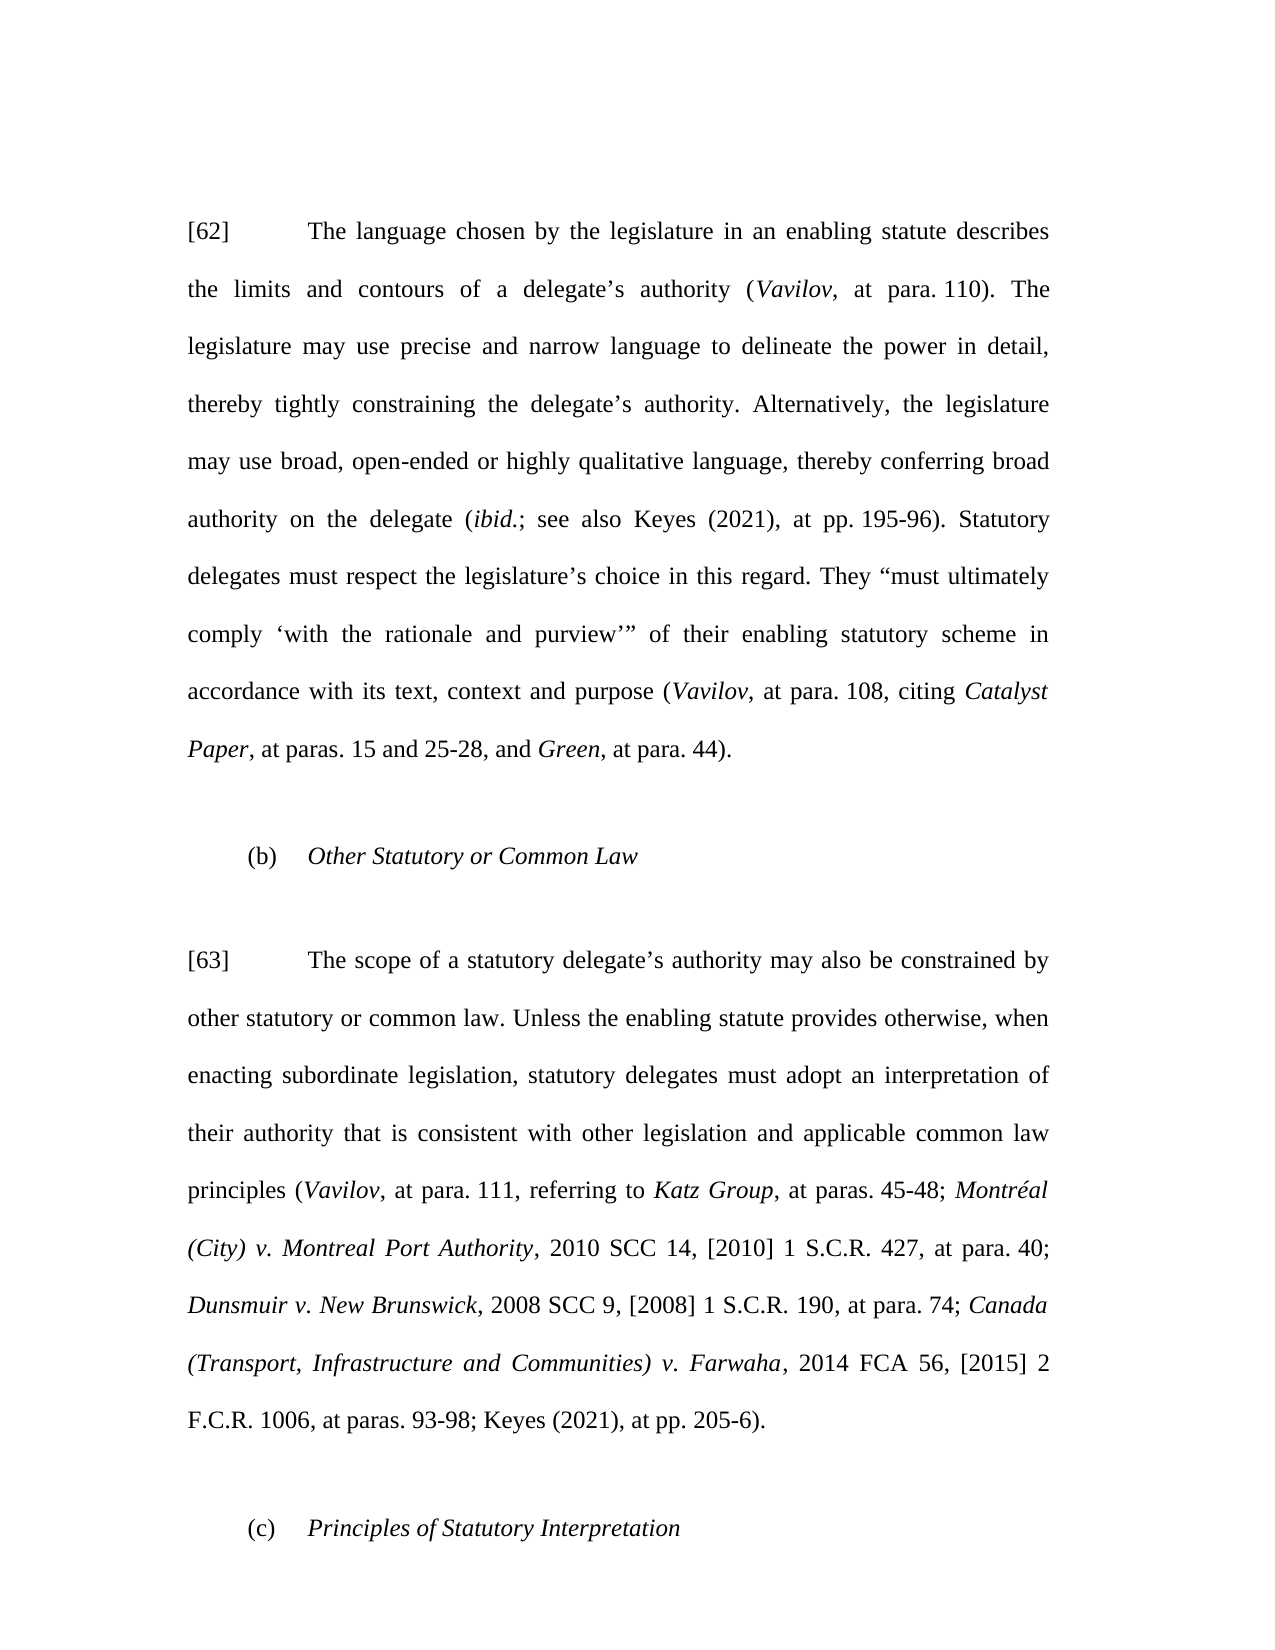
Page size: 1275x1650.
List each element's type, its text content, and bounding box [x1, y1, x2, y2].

title Principles of Statutory Interpretation [247, 1513, 1050, 1541]
text The language chosen by the legislature in an enabling statute describes the limits and contours of a delegate’s authority (Vavilov, at para. 110). The legislature may use precise and narrow language to delineate the power in detail, thereby tightly constraining the delegate’s authority. Alternatively, the legislature may use broad, open-ended or highly qualitative language, thereby conferring broad authority on the delegate (ibid.; see also Keyes (2021), at pp. 195-96). Statutory delegates must respect the legislature’s choice in this regard. They “must ultimately comply ‘with the rationale and purview’” of their enabling statutory scheme in accordance with its text, context and purpose (Vavilov, at para. 108, citing Catalyst Paper, at paras. 15 and 25-28, and Green, at para. 44). [187, 216, 1050, 763]
title Other Statutory or Common Law [247, 841, 1050, 870]
text The scope of a statutory delegate’s authority may also be constrained by other statutory or common law. Unless the enabling statute provides otherwise, when enacting subordinate legislation, statutory delegates must adopt an interpretation of their authority that is consistent with other legislation and applicable common law principles (Vavilov, at para. 111, referring to Katz Group, at paras. 45-48; Montréal (City) v. Montreal Port Authority, 2010 SCC 14, [2010] 1 S.C.R. 427, at para. 40; Dunsmuir v. New Brunswick, 2008 SCC 9, [2008] 1 S.C.R. 190, at para. 74; Canada (Transport, Infrastructure and Communities) v. Farwaha, 2014 FCA 56, [2015] 2 F.C.R. 1006, at paras. 93-98; Keyes (2021), at pp. 205-6). [187, 945, 1050, 1434]
